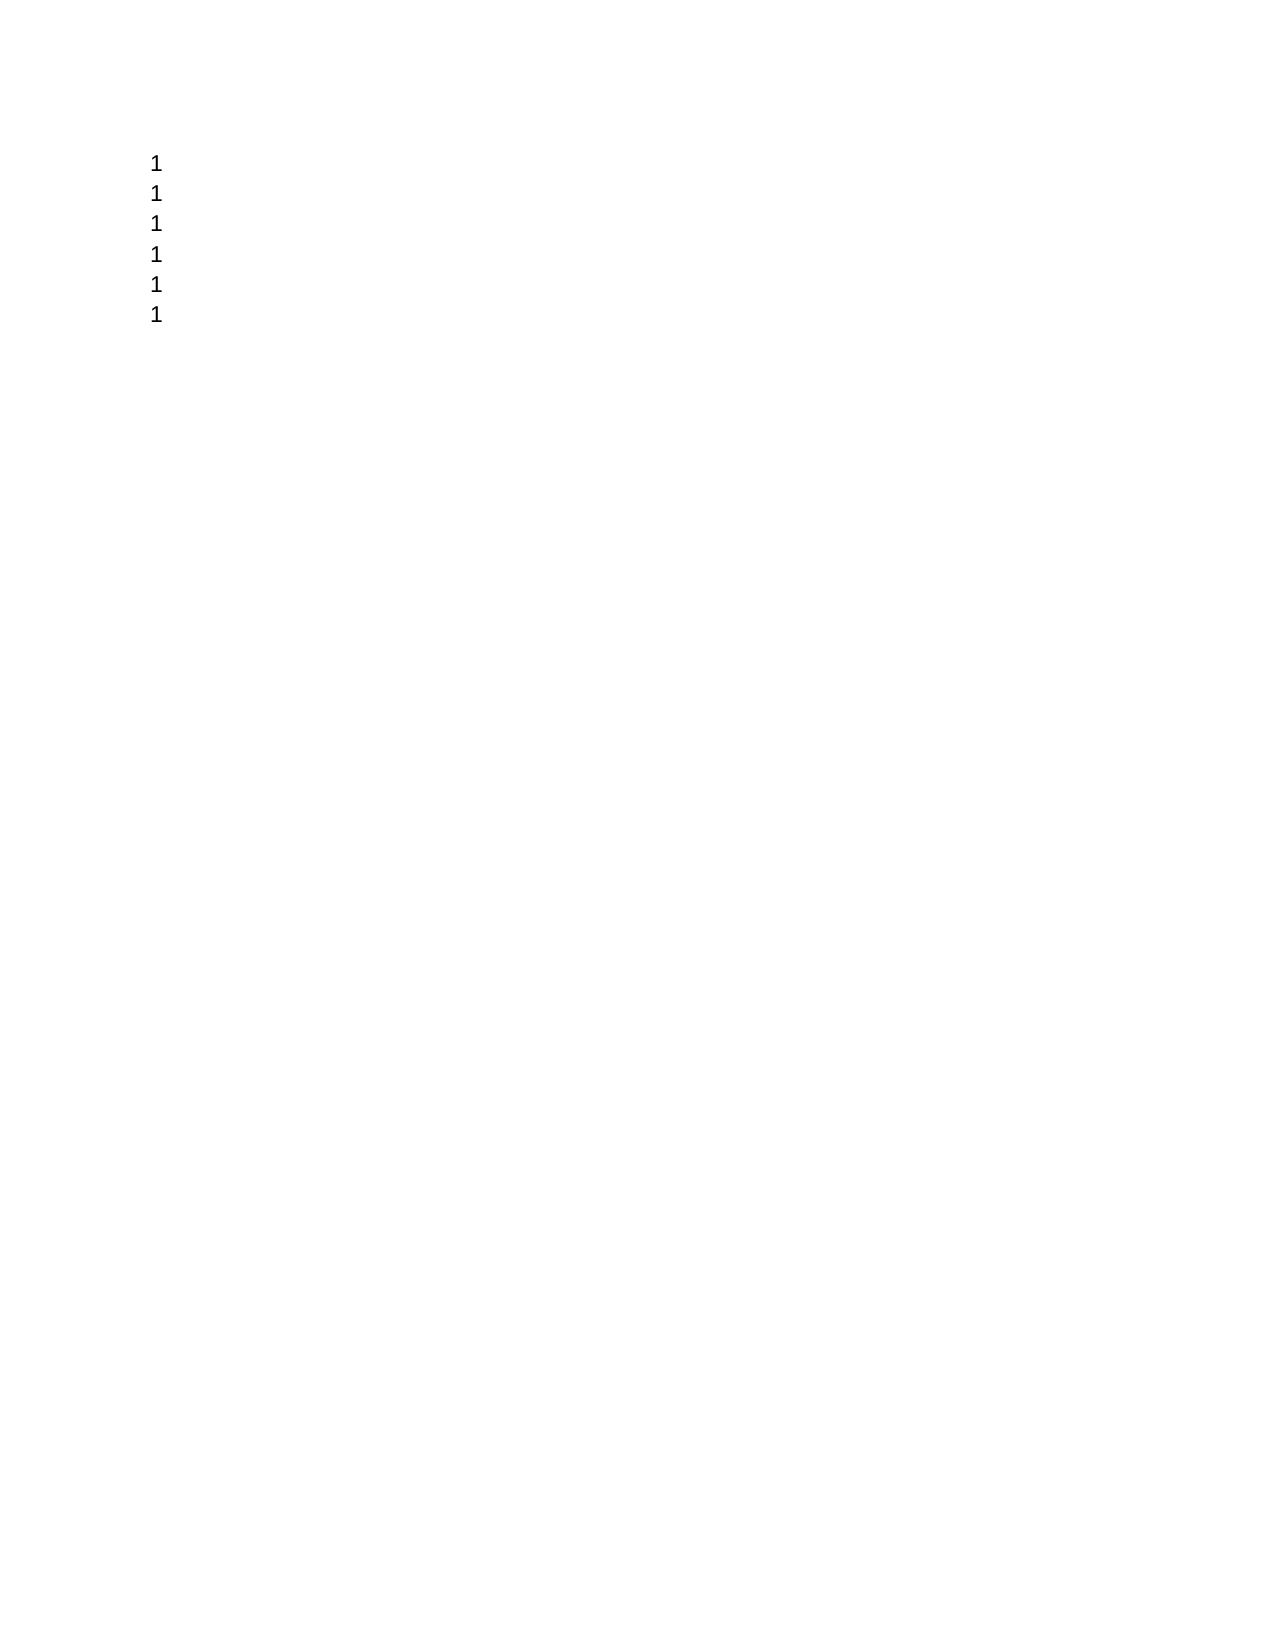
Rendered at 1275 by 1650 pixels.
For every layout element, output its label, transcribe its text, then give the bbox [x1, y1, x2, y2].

text 1 [150, 150, 1125, 176]
text 1 [150, 210, 1125, 237]
text 1 [150, 241, 1125, 267]
text 1 [150, 180, 1125, 207]
text 1 [150, 271, 1125, 297]
text 1 [150, 301, 1125, 327]
